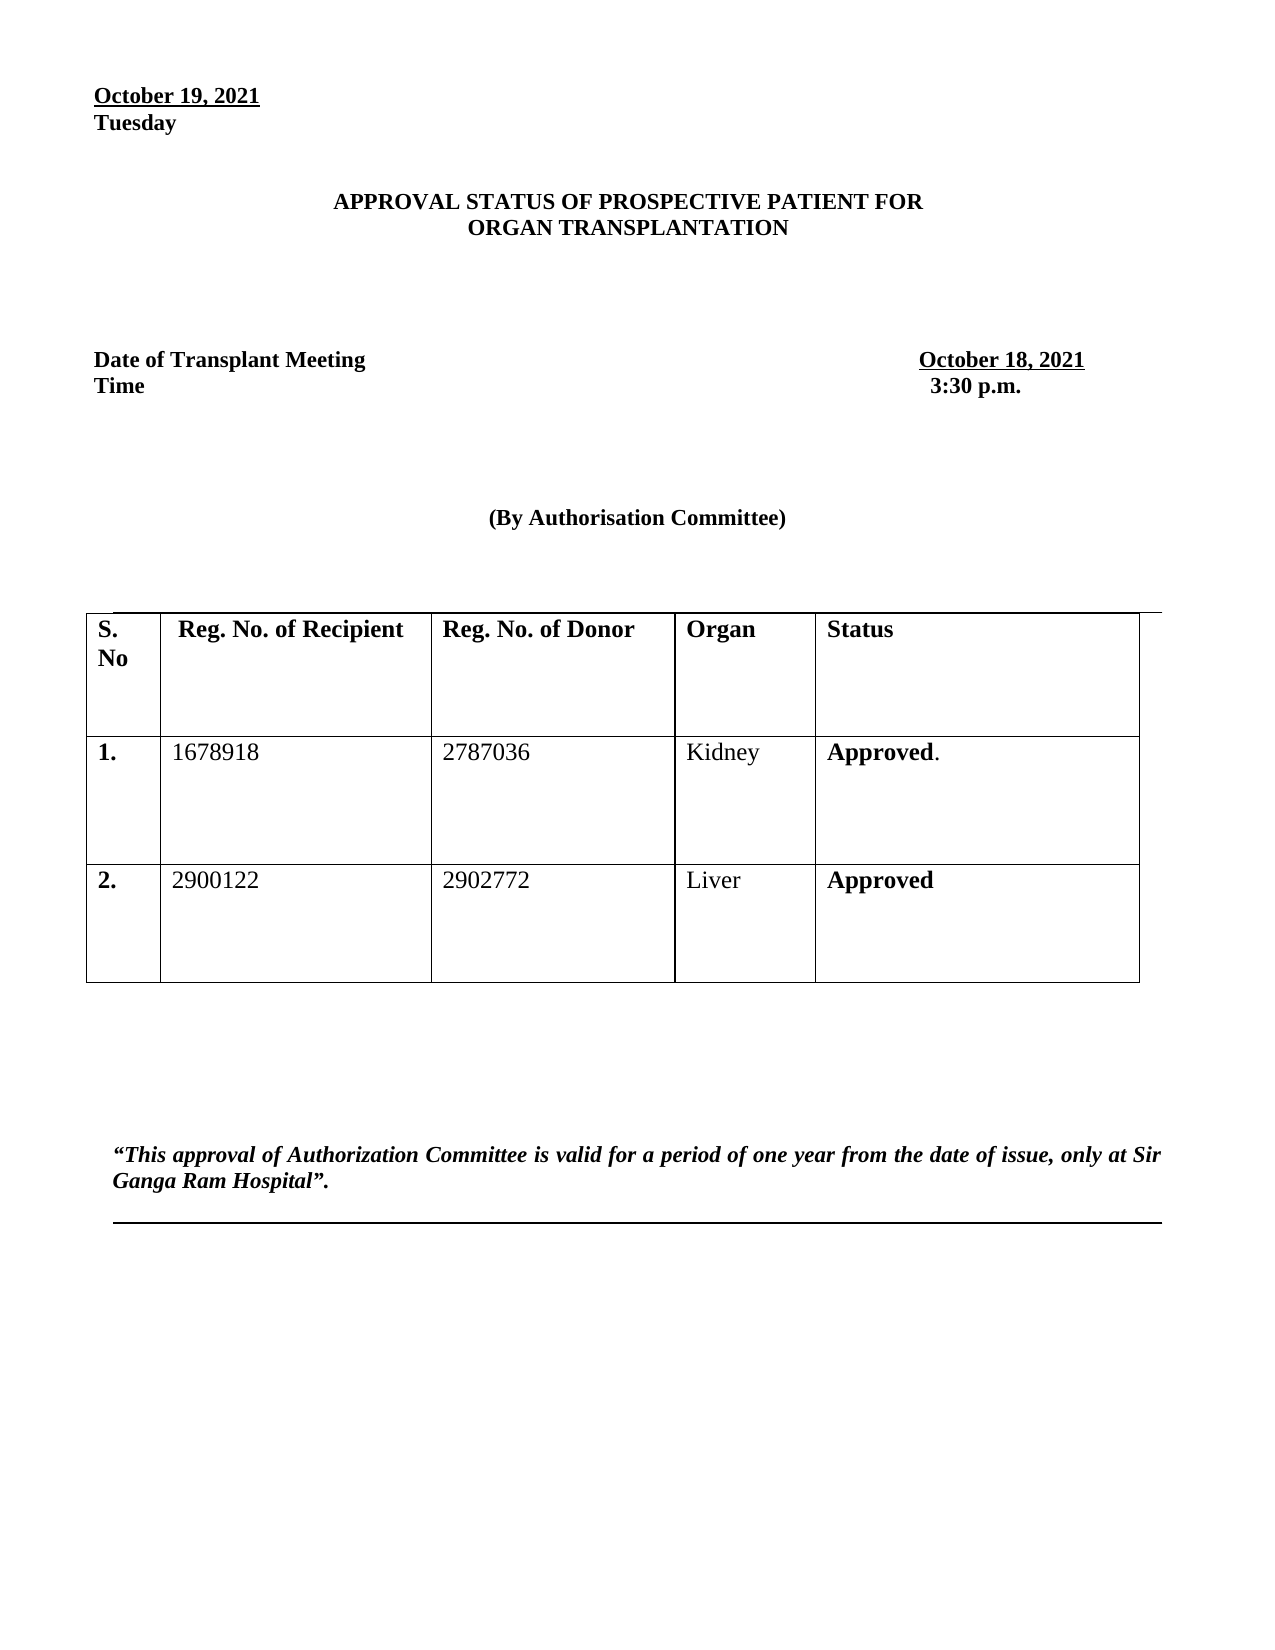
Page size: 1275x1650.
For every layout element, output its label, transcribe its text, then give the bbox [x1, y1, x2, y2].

table_cell Liver [676, 865, 815, 982]
text APPROVAL STATUS OF PROSPECTIVE PATIENT FOR [94, 188, 1162, 214]
text “This approval of Authorization Committee is valid for a period of one year from the date of issue, only at Sir Ganga Ram Hospital”. [112, 1141, 1162, 1194]
table_header Organ [676, 614, 815, 736]
text ORGAN TRANSPLANTATION [94, 214, 1162, 241]
table_header S. No [87, 614, 160, 736]
table_header Reg. No. of Recipient [161, 614, 431, 736]
table_cell Approved [816, 865, 1139, 982]
table_cell Kidney [676, 737, 815, 864]
table_cell 2. [87, 865, 160, 982]
text Tuesday [94, 109, 1162, 135]
table_cell 2902772 [432, 865, 674, 982]
text (By Authorisation Committee) [112, 504, 1162, 531]
table_cell 1. [87, 737, 160, 864]
table_cell 2787036 [432, 737, 674, 864]
table_cell 1678918 [161, 737, 431, 864]
text Time 3:30 p.m. [94, 372, 1162, 399]
table_header Status [816, 614, 1139, 736]
table_cell 2900122 [161, 865, 431, 982]
table_cell Approved. [816, 737, 1139, 864]
text October 19, 2021 [94, 83, 1162, 109]
table_header Reg. No. of Donor [432, 614, 674, 736]
text Date of Transplant Meeting October 18, 2021 [94, 346, 1162, 372]
